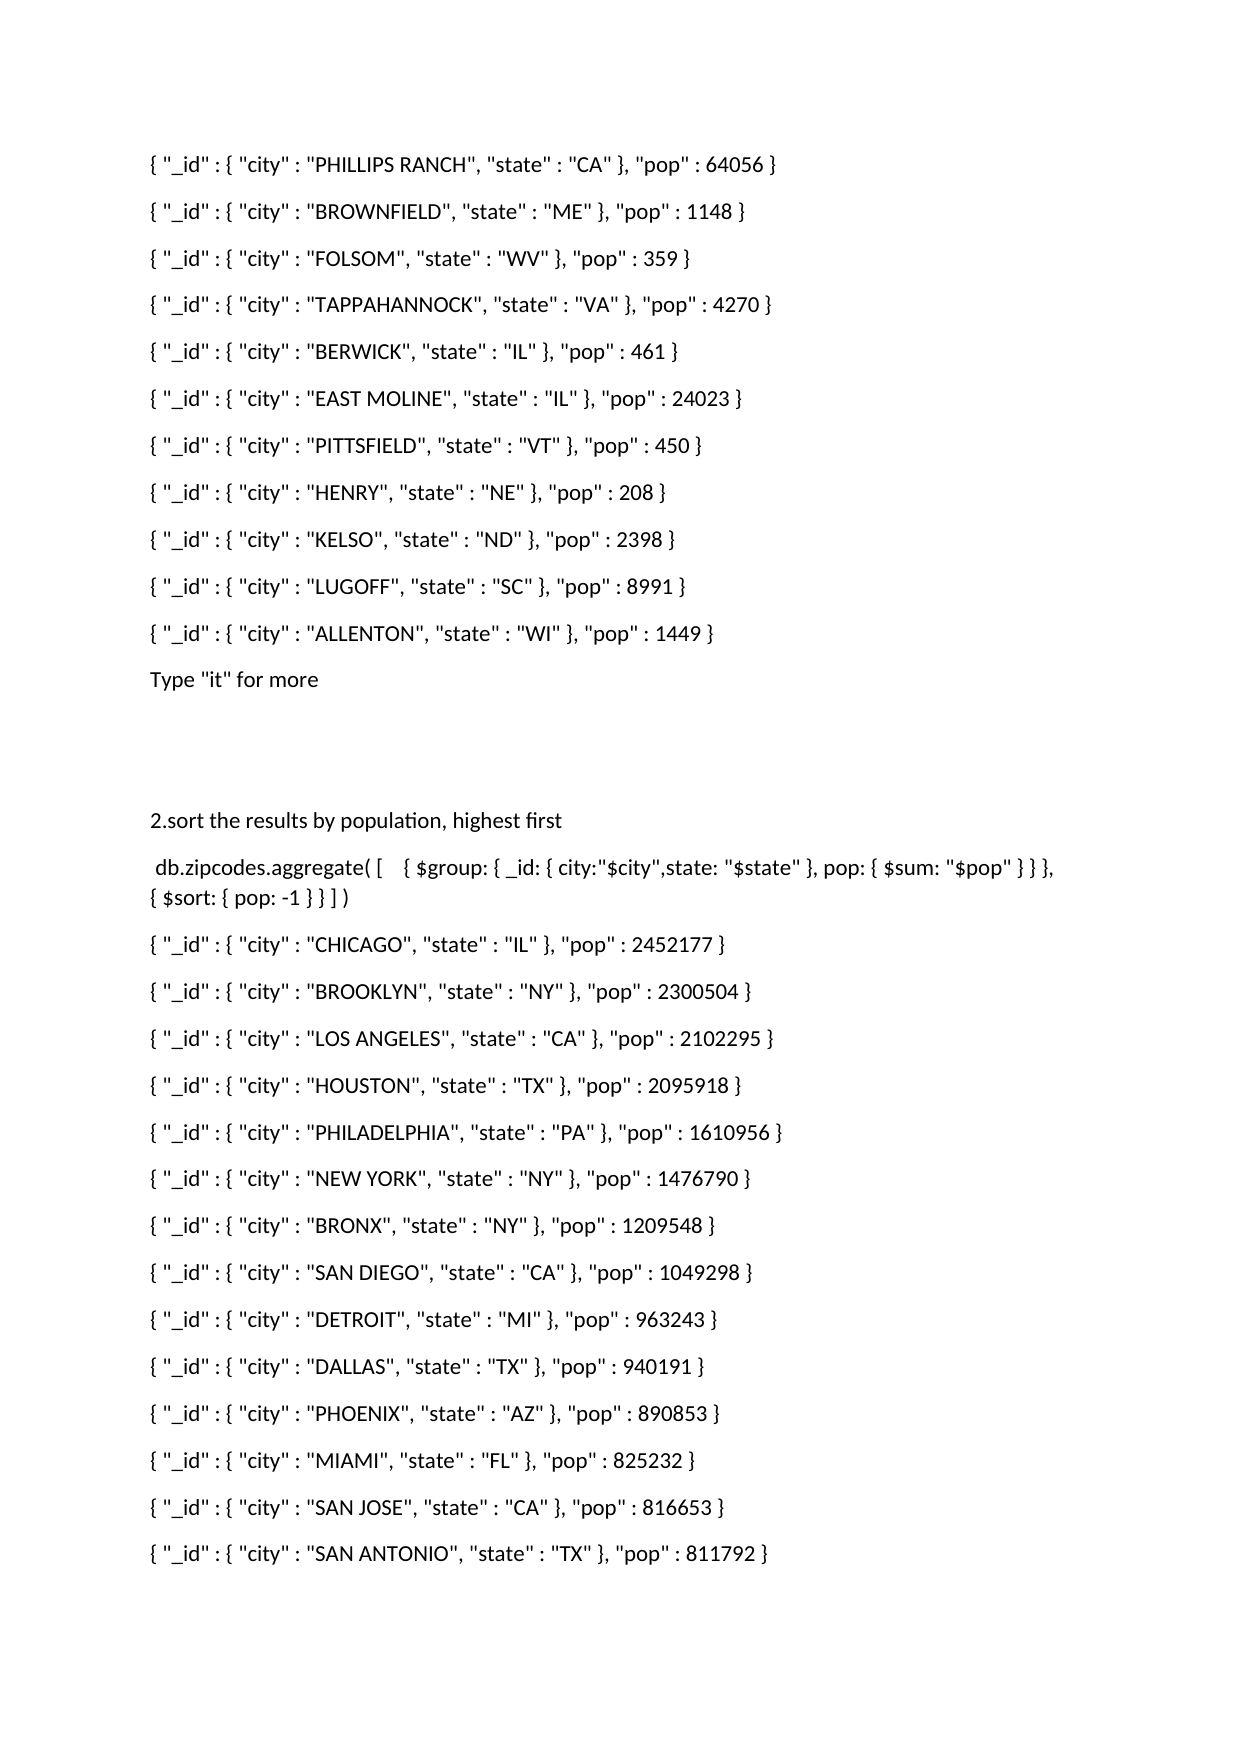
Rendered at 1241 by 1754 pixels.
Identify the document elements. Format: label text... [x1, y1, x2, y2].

text { "_id" : { "city" : "FOLSOM", "state" : "WV" }, "pop" : 359 } [150, 244, 1090, 272]
text { "_id" : { "city" : "EAST MOLINE", "state" : "IL" }, "pop" : 24023 } [150, 384, 1090, 412]
text { "_id" : { "city" : "TAPPAHANNOCK", "state" : "VA" }, "pop" : 4270 } [150, 291, 1090, 319]
text { "_id" : { "city" : "DALLAS", "state" : "TX" }, "pop" : 940191 } [150, 1352, 1090, 1380]
text { "_id" : { "city" : "PHILLIPS RANCH", "state" : "CA" }, "pop" : 64056 } [150, 150, 1090, 178]
text { "_id" : { "city" : "LOS ANGELES", "state" : "CA" }, "pop" : 2102295 } [150, 1024, 1090, 1052]
text { "_id" : { "city" : "BROWNFIELD", "state" : "ME" }, "pop" : 1148 } [150, 197, 1090, 225]
text { "_id" : { "city" : "BERWICK", "state" : "IL" }, "pop" : 461 } [150, 337, 1090, 366]
text { "_id" : { "city" : "BRONX", "state" : "NY" }, "pop" : 1209548 } [150, 1211, 1090, 1239]
text { "_id" : { "city" : "LUGOFF", "state" : "SC" }, "pop" : 8991 } [150, 572, 1090, 600]
text { "_id" : { "city" : "PHILADELPHIA", "state" : "PA" }, "pop" : 1610956 } [150, 1118, 1090, 1146]
text { "_id" : { "city" : "DETROIT", "state" : "MI" }, "pop" : 963243 } [150, 1305, 1090, 1333]
text { "_id" : { "city" : "KELSO", "state" : "ND" }, "pop" : 2398 } [150, 525, 1090, 553]
text { "_id" : { "city" : "HENRY", "state" : "NE" }, "pop" : 208 } [150, 478, 1090, 506]
text Type "it" for more [150, 666, 1090, 694]
text { "_id" : { "city" : "HOUSTON", "state" : "TX" }, "pop" : 2095918 } [150, 1071, 1090, 1099]
text { "_id" : { "city" : "SAN ANTONIO", "state" : "TX" }, "pop" : 811792 } [150, 1539, 1090, 1568]
text { "_id" : { "city" : "SAN DIEGO", "state" : "CA" }, "pop" : 1049298 } [150, 1258, 1090, 1286]
text { "_id" : { "city" : "MIAMI", "state" : "FL" }, "pop" : 825232 } [150, 1446, 1090, 1474]
text { "_id" : { "city" : "SAN JOSE", "state" : "CA" }, "pop" : 816653 } [150, 1493, 1090, 1521]
text db.zipcodes.aggregate( [ { $group: { _id: { city:"$city",state: "$state" }, pop: { $sum: "$pop" } } },{ $sort: { pop: -1 } } ] ) [150, 853, 1090, 911]
text { "_id" : { "city" : "BROOKLYN", "state" : "NY" }, "pop" : 2300504 } [150, 977, 1090, 1005]
text { "_id" : { "city" : "ALLENTON", "state" : "WI" }, "pop" : 1449 } [150, 619, 1090, 647]
text { "_id" : { "city" : "PHOENIX", "state" : "AZ" }, "pop" : 890853 } [150, 1399, 1090, 1427]
text 2.sort the results by population, highest first [150, 806, 1090, 834]
text { "_id" : { "city" : "NEW YORK", "state" : "NY" }, "pop" : 1476790 } [150, 1164, 1090, 1193]
text { "_id" : { "city" : "PITTSFIELD", "state" : "VT" }, "pop" : 450 } [150, 431, 1090, 459]
text { "_id" : { "city" : "CHICAGO", "state" : "IL" }, "pop" : 2452177 } [150, 930, 1090, 958]
